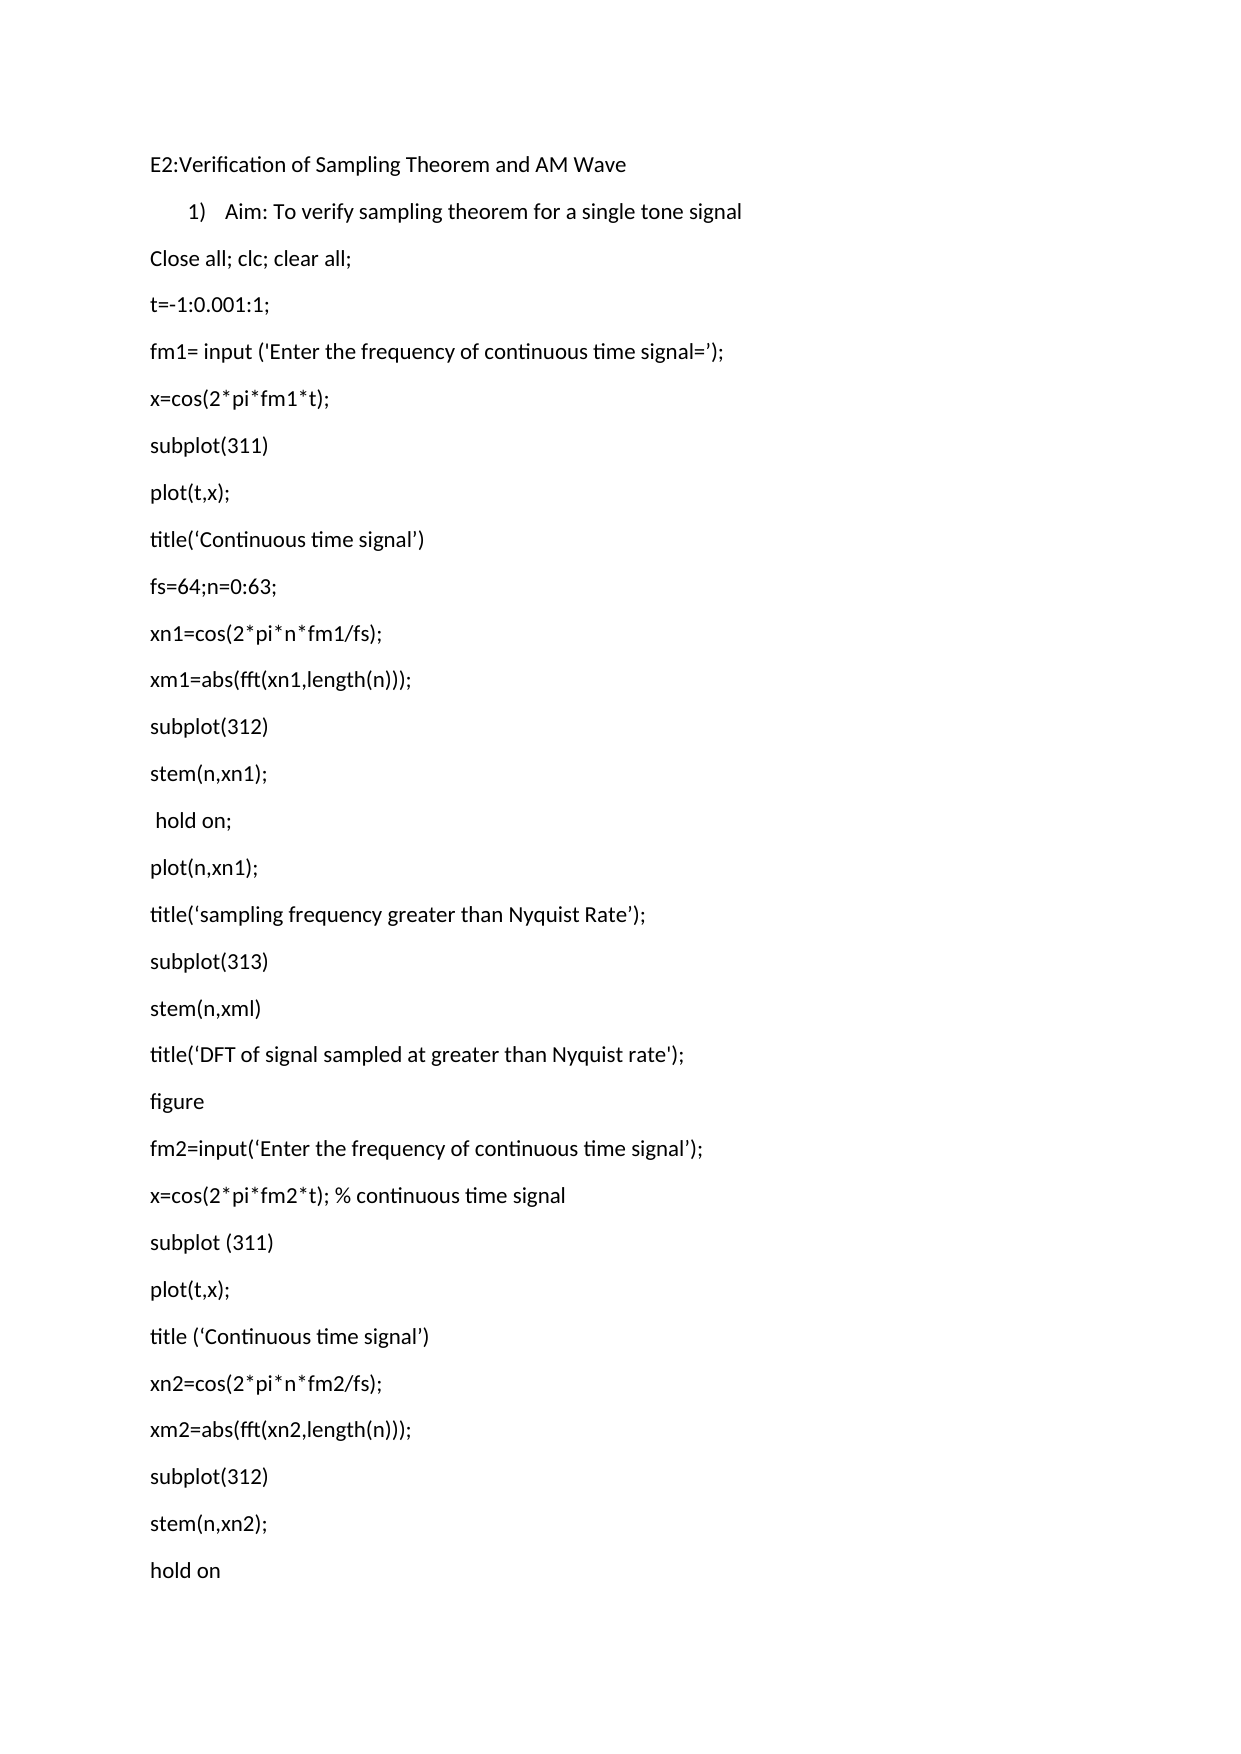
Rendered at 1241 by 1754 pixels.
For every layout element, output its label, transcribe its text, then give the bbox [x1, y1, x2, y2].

text x=cos(2*pi*fm2*t); % continuous time signal [150, 1181, 1090, 1209]
text title(‘DFT of signal sampled at greater than Nyquist rate'); [150, 1041, 1090, 1069]
text title(‘Continuous time signal’) [150, 525, 1090, 553]
text subplot(313) [150, 947, 1090, 975]
text fm2=input(‘Enter the frequency of continuous time signal’); [150, 1134, 1090, 1162]
text x=cos(2*pi*fm1*t); [150, 384, 1090, 412]
text xm1=abs(fft(xn1,length(n))); [150, 666, 1090, 694]
text title(‘sampling frequency greater than Nyquist Rate’); [150, 900, 1090, 928]
text Close all; clc; clear all; [150, 244, 1090, 272]
text subplot (311) [150, 1228, 1090, 1256]
text fm1= input ('Enter the frequency of continuous time signal=’); [150, 337, 1090, 366]
text fs=64;n=0:63; [150, 572, 1090, 600]
text subplot(312) [150, 712, 1090, 741]
text figure [150, 1087, 1090, 1116]
text E2:Verification of Sampling Theorem and AM Wave [150, 150, 1090, 178]
text subplot(311) [150, 431, 1090, 459]
list Aim: To verify sampling theorem for a single tone signal [187, 197, 1090, 225]
text xn2=cos(2*pi*n*fm2/fs); [150, 1369, 1090, 1397]
text title (‘Continuous time signal’) [150, 1322, 1090, 1350]
text plot(t,x); [150, 478, 1090, 506]
text xm2=abs(fft(xn2,length(n))); [150, 1416, 1090, 1444]
text plot(n,xn1); [150, 853, 1090, 881]
text xn1=cos(2*pi*n*fm1/fs); [150, 619, 1090, 647]
text stem(n,xml) [150, 994, 1090, 1022]
text hold on [150, 1556, 1090, 1584]
text t=-1:0.001:1; [150, 291, 1090, 319]
text hold on; [150, 806, 1090, 834]
text stem(n,xn2); [150, 1509, 1090, 1537]
text plot(t,x); [150, 1275, 1090, 1303]
text subplot(312) [150, 1462, 1090, 1491]
text stem(n,xn1); [150, 759, 1090, 787]
